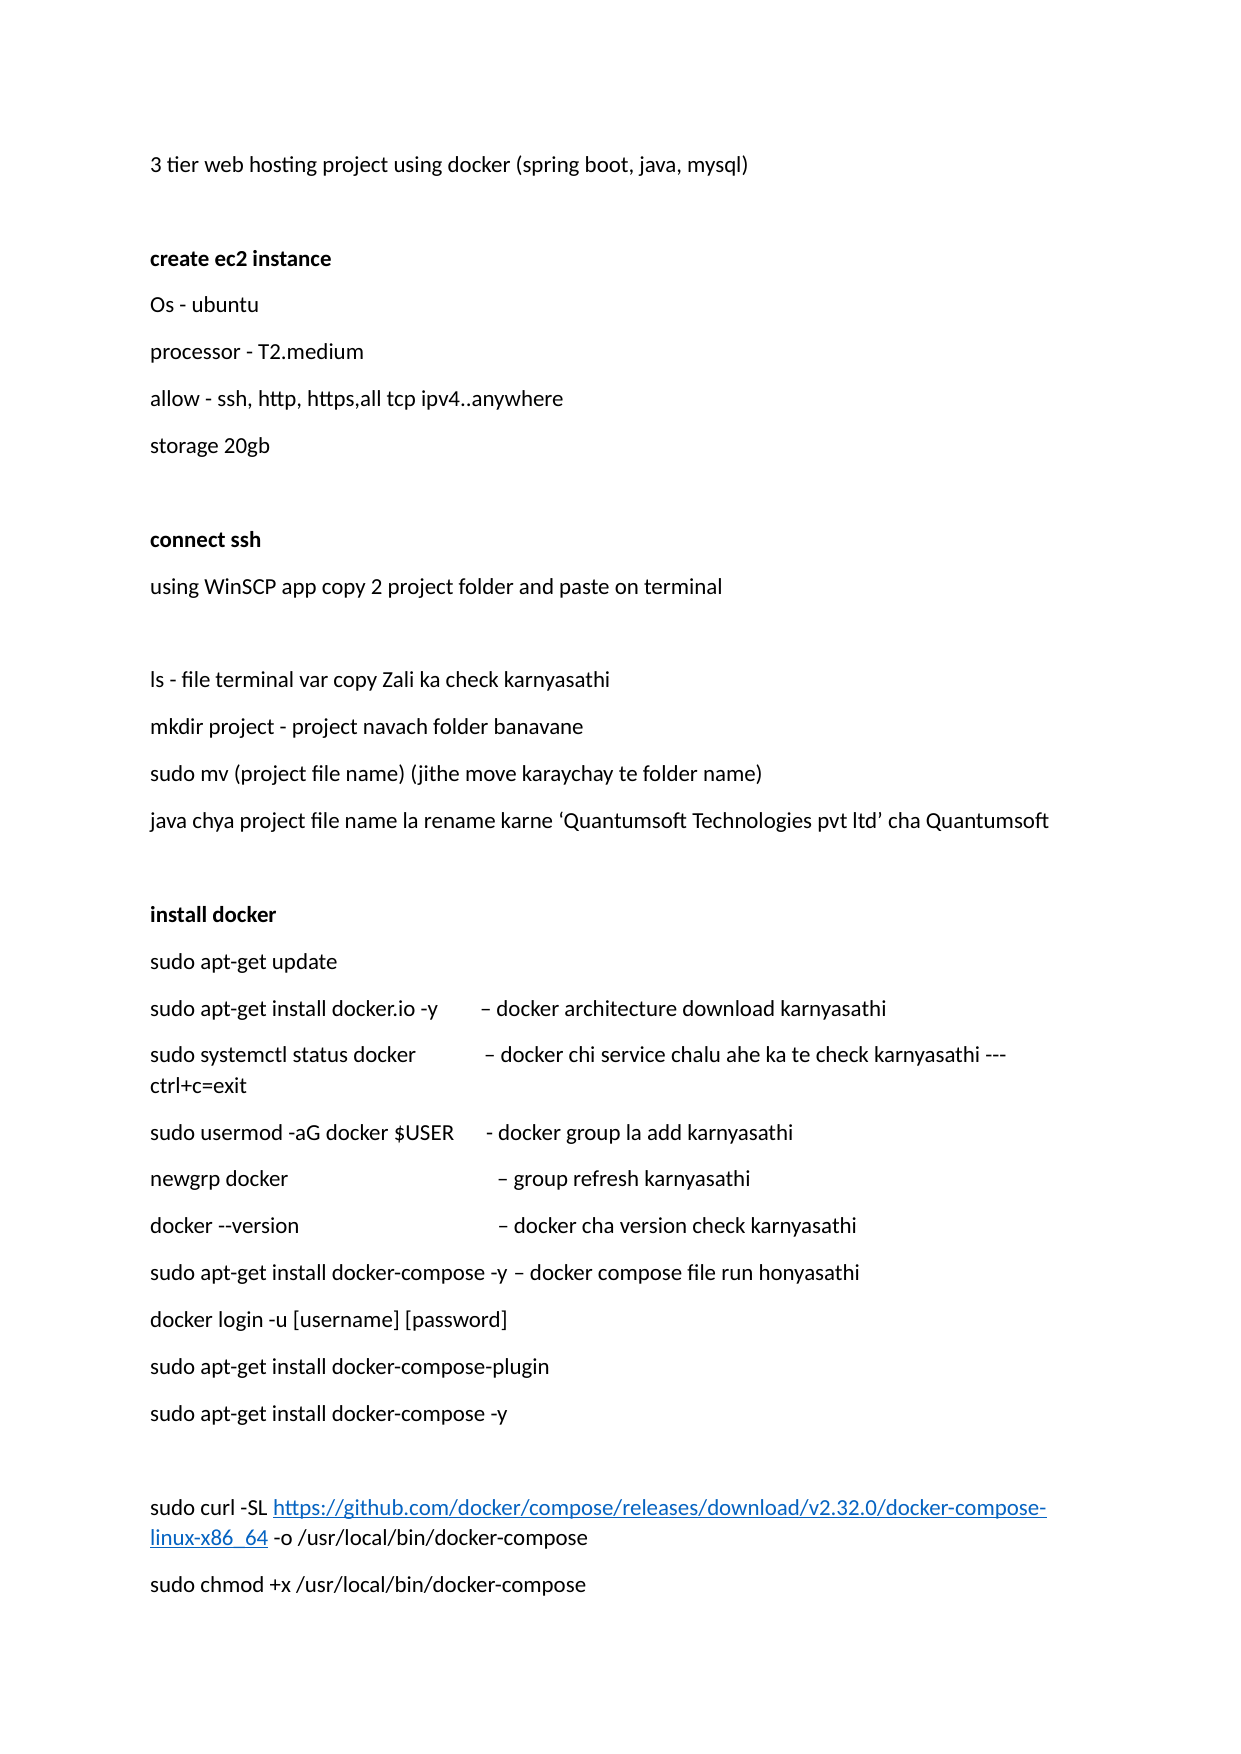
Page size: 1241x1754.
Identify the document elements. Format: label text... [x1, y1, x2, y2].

text sudo mv (project file name) (jithe move karaychay te folder name) [150, 759, 1090, 787]
text sudo apt-get install docker.io -y – docker architecture download karnyasathi [150, 994, 1090, 1022]
text Os - ubuntu [150, 291, 1090, 319]
text java chya project file name la rename karne ‘Quantumsoft Technologies pvt ltd’ cha Quantumsoft [150, 806, 1090, 834]
text storage 20gb [150, 431, 1090, 459]
text allow - ssh, http, https,all tcp ipv4..anywhere [150, 384, 1090, 412]
text newgrp docker – group refresh karnyasathi [150, 1164, 1090, 1193]
text sudo apt-get install docker-compose-plugin [150, 1352, 1090, 1380]
text 3 tier web hosting project using docker (spring boot, java, mysql) [150, 150, 1090, 178]
text create ec2 instance [150, 244, 1090, 272]
text connect ssh [150, 525, 1090, 553]
text using WinSCP app copy 2 project folder and paste on terminal [150, 572, 1090, 600]
text sudo usermod -aG docker $USER - docker group la add karnyasathi [150, 1118, 1090, 1146]
text processor - T2.medium [150, 337, 1090, 366]
text docker login -u [username] [password] [150, 1305, 1090, 1333]
text sudo chmod +x /usr/local/bin/docker-compose [150, 1570, 1090, 1598]
text install docker [150, 900, 1090, 928]
text sudo systemctl status docker – docker chi service chalu ahe ka te check karnyasathi ---ctrl+c=exit [150, 1041, 1090, 1099]
text sudo curl -SL https://github.com/docker/compose/releases/download/v2.32.0/docker-compose-linux-x86_64 -o /usr/local/bin/docker-compose [150, 1493, 1090, 1551]
text sudo apt-get install docker-compose -y [150, 1399, 1090, 1427]
text docker --version – docker cha version check karnyasathi [150, 1211, 1090, 1239]
text sudo apt-get install docker-compose -y – docker compose file run honyasathi [150, 1258, 1090, 1286]
text mkdir project - project navach folder banavane [150, 712, 1090, 741]
text sudo apt-get update [150, 947, 1090, 975]
text ls - file terminal var copy Zali ka check karnyasathi [150, 666, 1090, 694]
